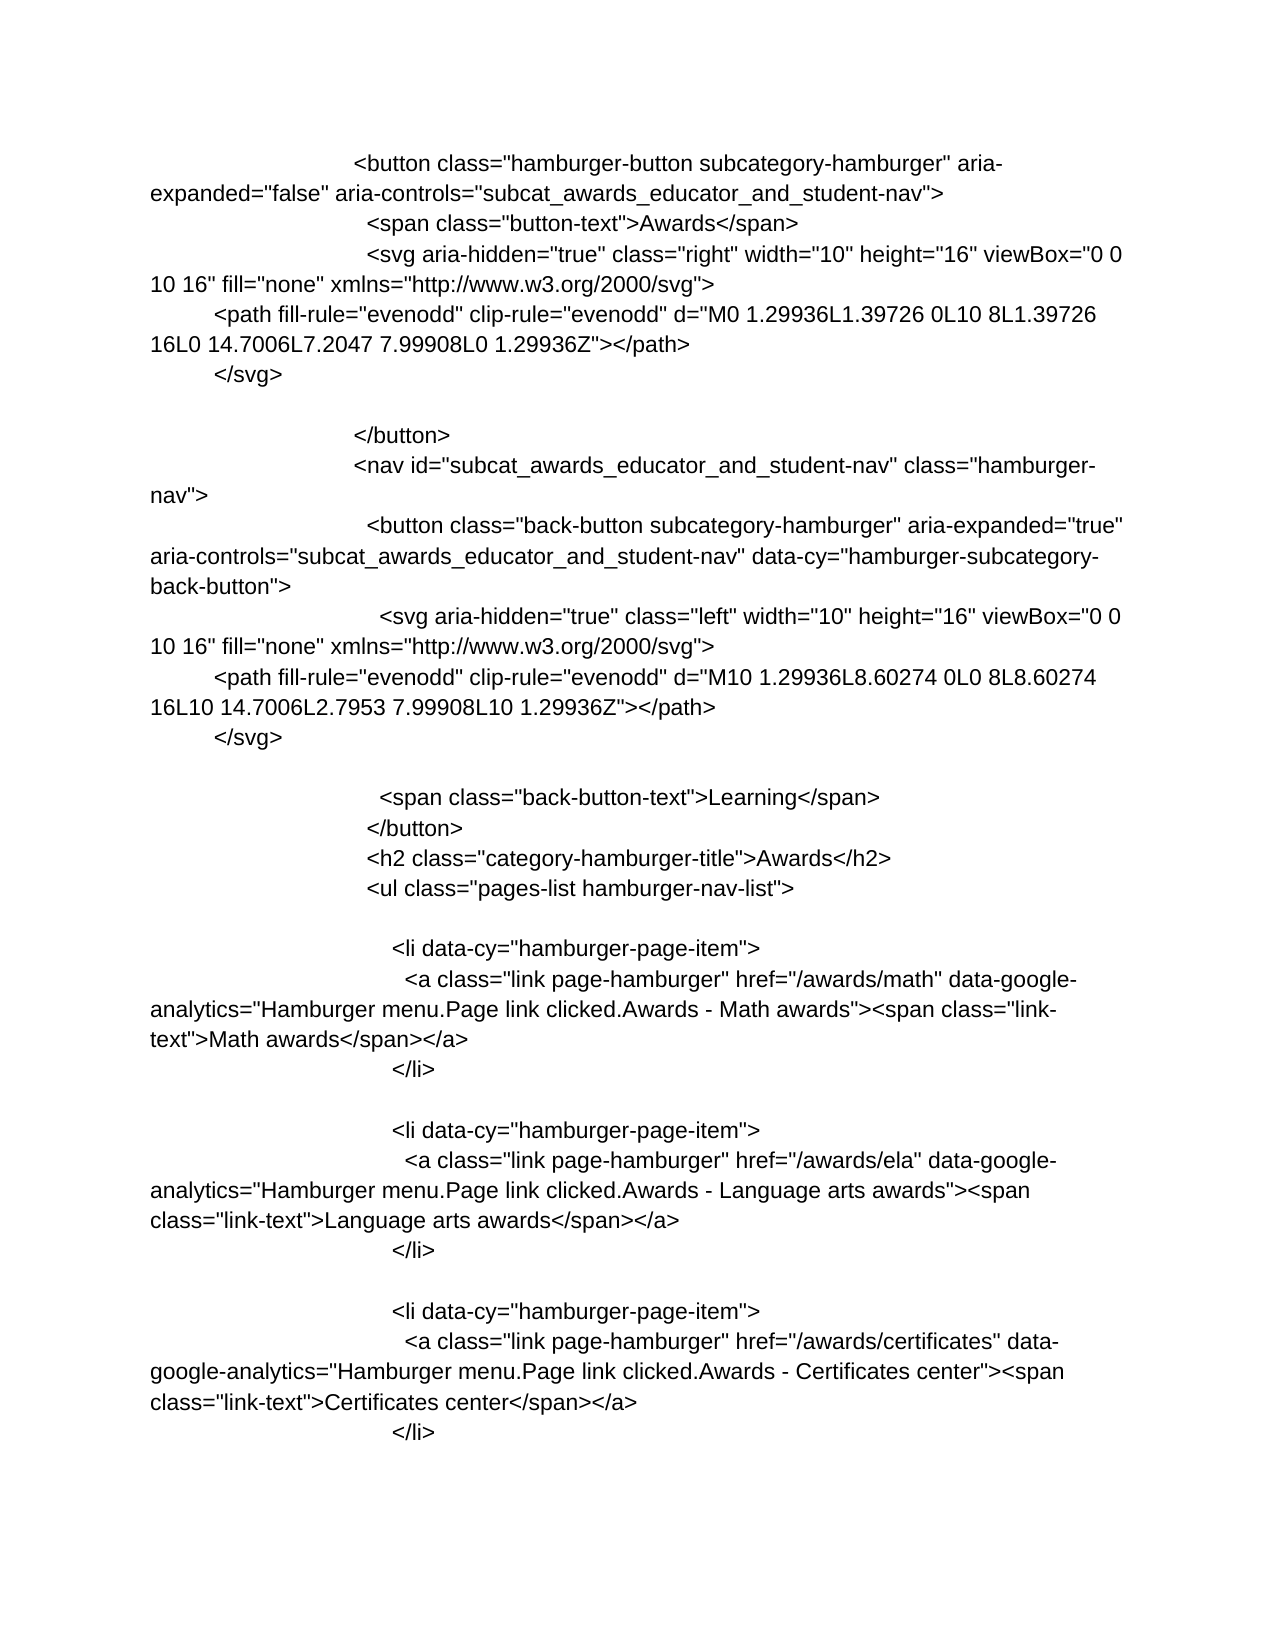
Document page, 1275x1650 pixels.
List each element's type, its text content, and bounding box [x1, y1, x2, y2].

text </li> [150, 1237, 1125, 1264]
text <nav id="subcat_awards_educator_and_student-nav" class="hamburger-nav"> [150, 452, 1125, 509]
text </li> [150, 1419, 1125, 1445]
text <span class="button-text">Awards</span> [150, 210, 1125, 237]
text <h2 class="category-hamburger-title">Awards</h2> [150, 845, 1125, 871]
text <button class="hamburger-button subcategory-hamburger" aria-expanded="false" aria-controls="subcat_awards_educator_and_student-nav"> [150, 150, 1125, 207]
text <li data-cy="hamburger-page-item"> [150, 1298, 1125, 1324]
text </button> [150, 814, 1125, 841]
text <svg aria-hidden="true" class="right" width="10" height="16" viewBox="0 0 10 16" fill="none" xmlns="http://www.w3.org/2000/svg"> [150, 241, 1125, 297]
text <li data-cy="hamburger-page-item"> [150, 1117, 1125, 1143]
text <ul class="pages-list hamburger-nav-list"> [150, 875, 1125, 901]
text <span class="back-button-text">Learning</span> [150, 784, 1125, 811]
text </button> [150, 422, 1125, 448]
text </svg> [150, 361, 1125, 388]
text <a class="link page-hamburger" href="/awards/math" data-google-analytics="Hamburger menu.Page link clicked.Awards - Math awards"><span class="link-text">Math awards</span></a> [150, 966, 1125, 1052]
text </li> [150, 1056, 1125, 1083]
text </svg> [150, 724, 1125, 750]
text <path fill-rule="evenodd" clip-rule="evenodd" d="M0 1.29936L1.39726 0L10 8L1.39726 16L0 14.7006L7.2047 7.99908L0 1.29936Z"></path> [150, 301, 1125, 358]
text <path fill-rule="evenodd" clip-rule="evenodd" d="M10 1.29936L8.60274 0L0 8L8.60274 16L10 14.7006L2.7953 7.99908L10 1.29936Z"></path> [150, 663, 1125, 720]
text <svg aria-hidden="true" class="left" width="10" height="16" viewBox="0 0 10 16" fill="none" xmlns="http://www.w3.org/2000/svg"> [150, 603, 1125, 660]
text <li data-cy="hamburger-page-item"> [150, 935, 1125, 962]
text <button class="back-button subcategory-hamburger" aria-expanded="true" aria-controls="subcat_awards_educator_and_student-nav" data-cy="hamburger-subcategory-back-button"> [150, 512, 1125, 599]
text <a class="link page-hamburger" href="/awards/ela" data-google-analytics="Hamburger menu.Page link clicked.Awards - Language arts awards"><span class="link-text">Language arts awards</span></a> [150, 1147, 1125, 1234]
text <a class="link page-hamburger" href="/awards/certificates" data-google-analytics="Hamburger menu.Page link clicked.Awards - Certificates center"><span class="link-text">Certificates center</span></a> [150, 1328, 1125, 1415]
